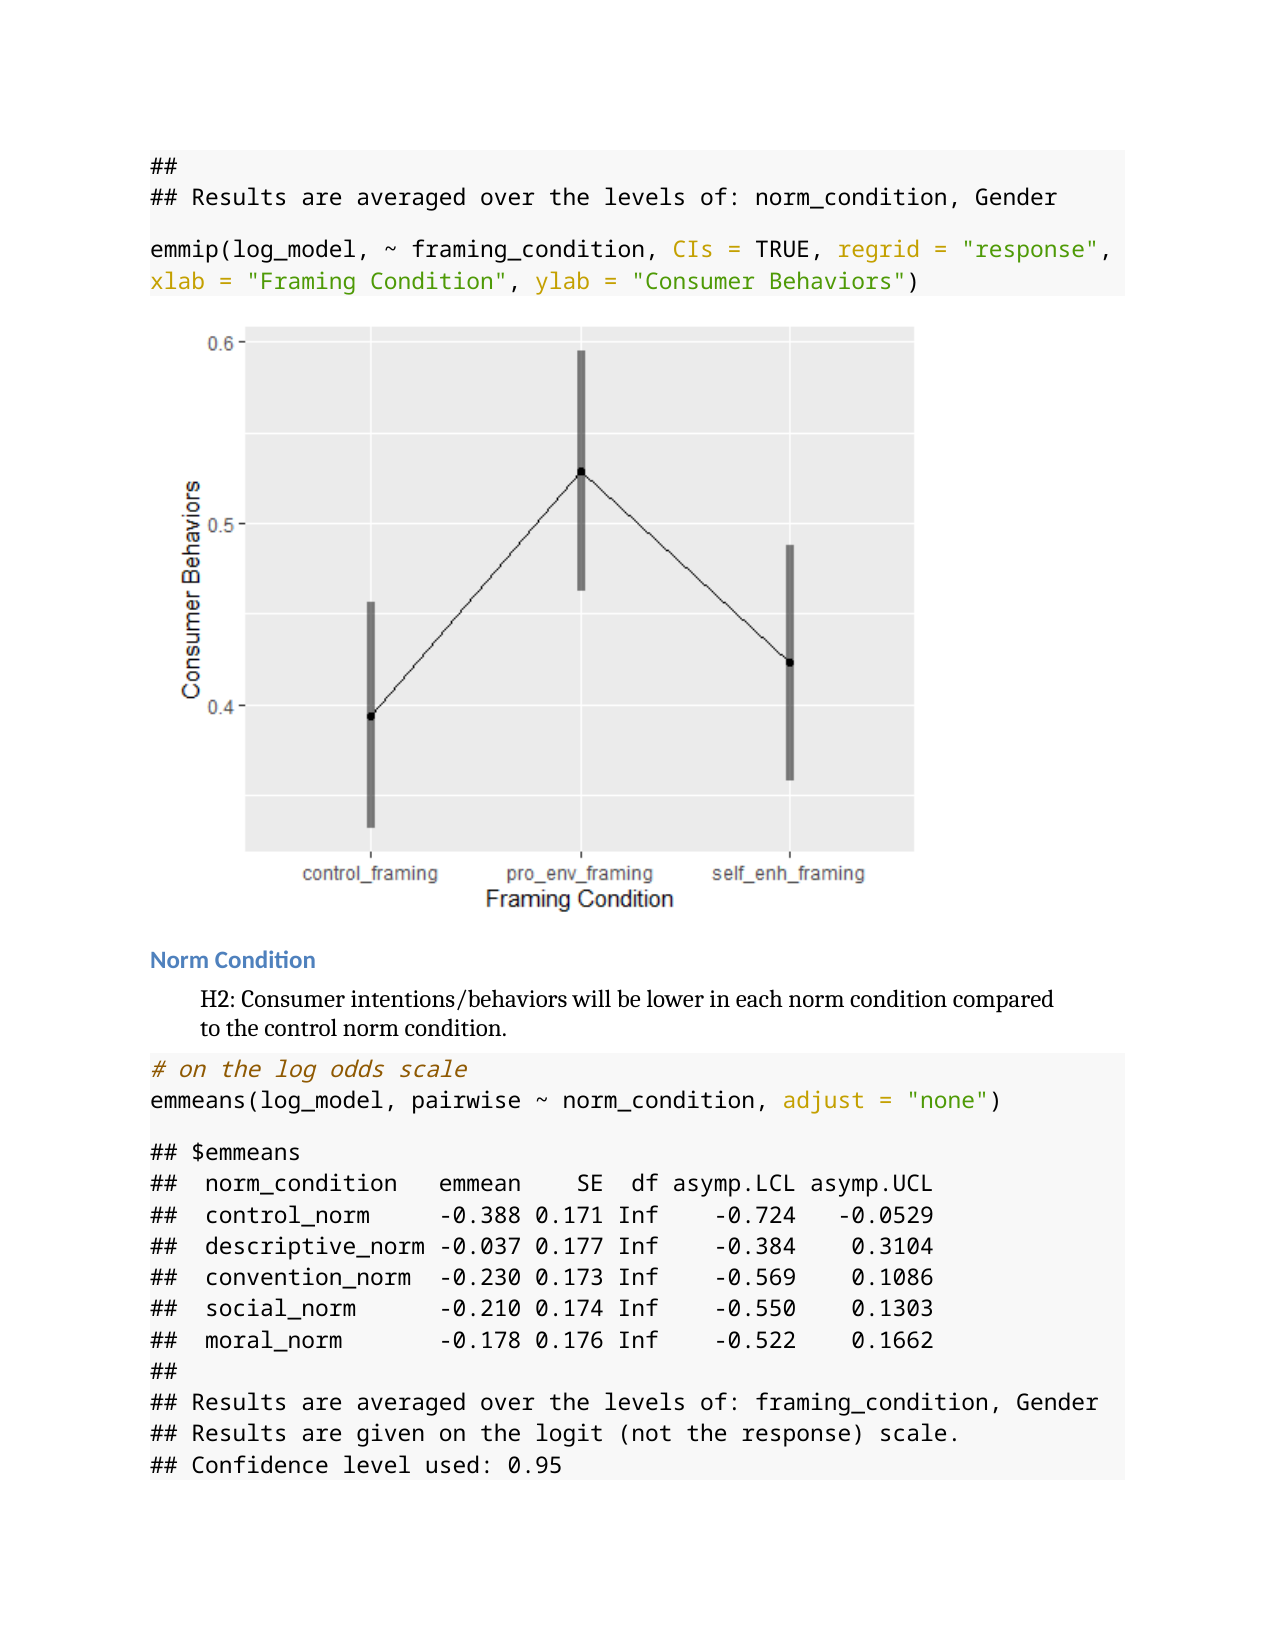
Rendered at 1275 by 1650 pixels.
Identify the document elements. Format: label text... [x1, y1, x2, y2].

text # on the log odds scale emmeans(log_model, pairwise ~ norm_condition, adjust = "none") [466, 1053, 1125, 1115]
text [150, 1136, 1125, 1480]
text emmip(log_model, ~ framing_condition, CIs = TRUE, regrid = "response", xlab = "Framing Condition", ylab = "Consumer Behaviors") [150, 233, 1125, 296]
text H2: Consumer intentions/behaviors will be lower in each norm condition compared to the control norm condition. [200, 985, 1075, 1042]
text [150, 150, 1125, 212]
subtitle Norm Condition [150, 944, 1125, 974]
picture [168, 316, 927, 923]
